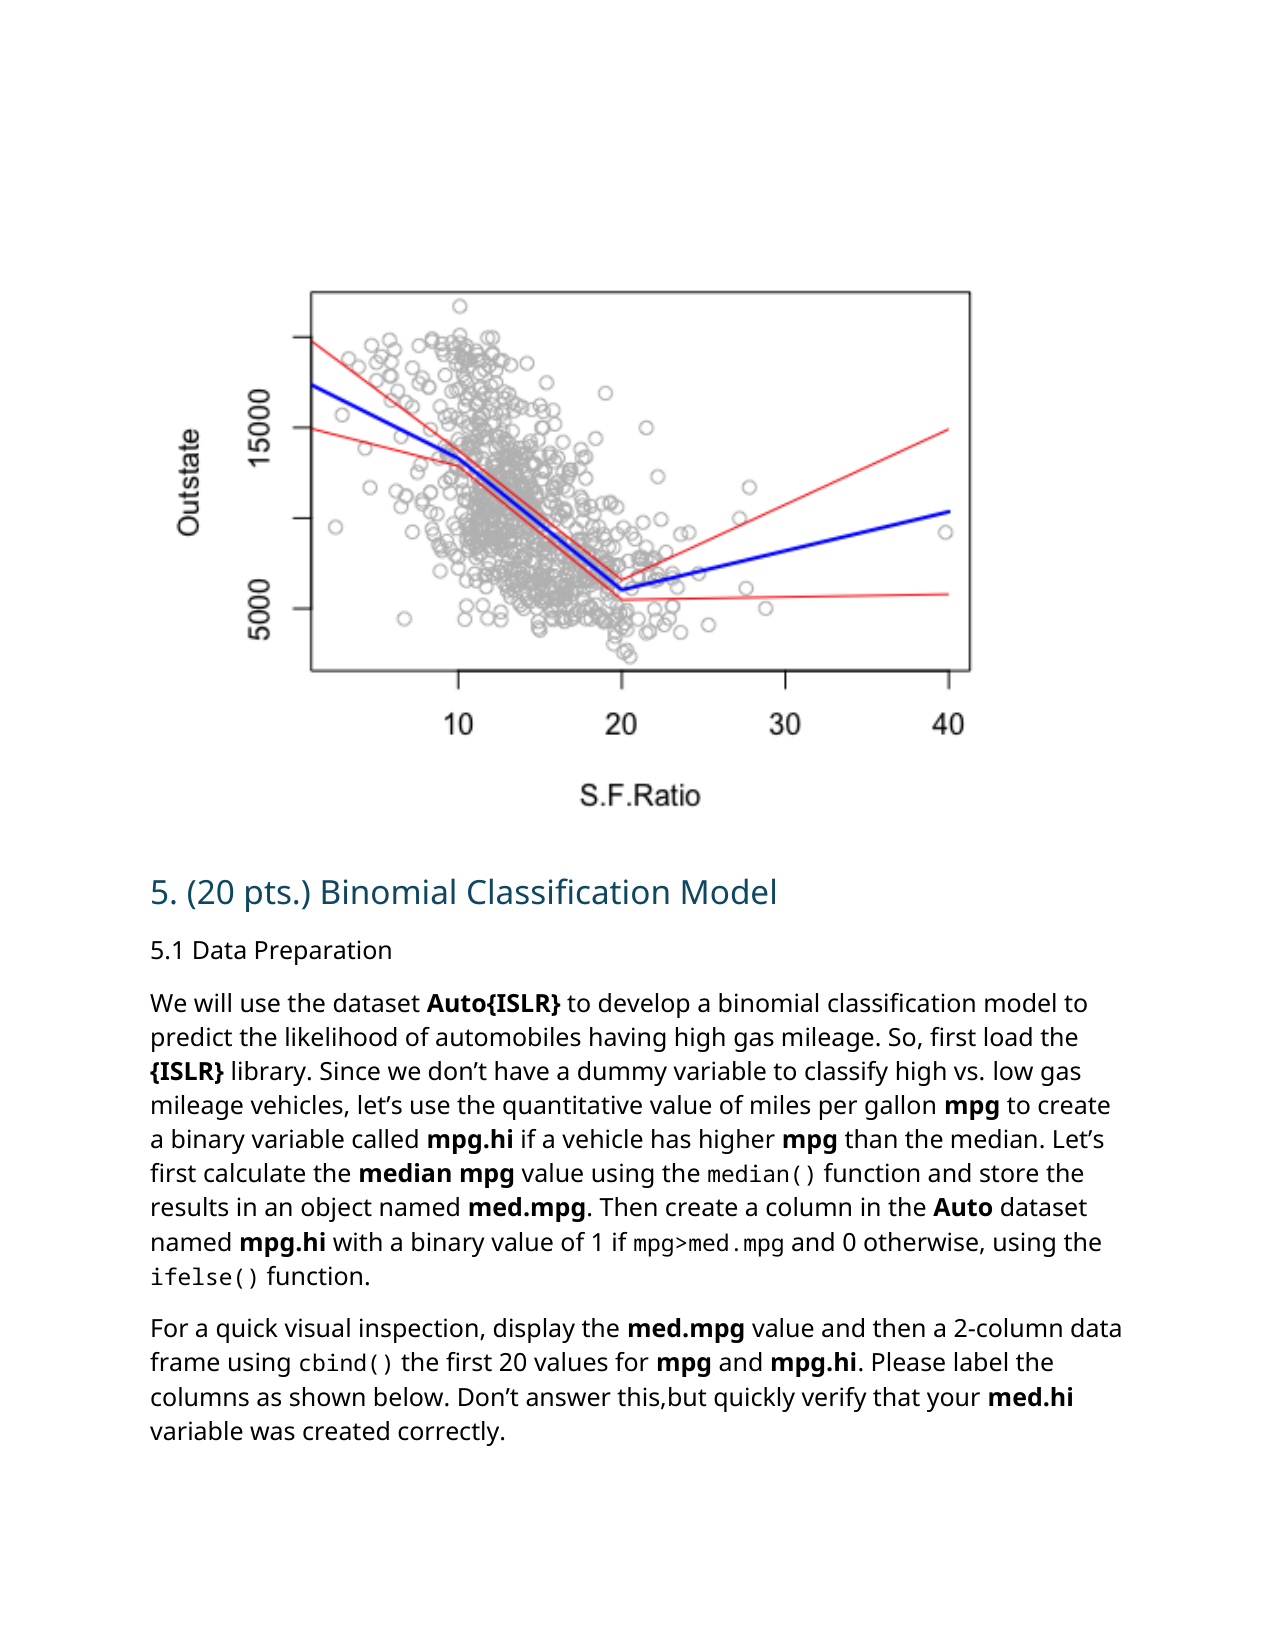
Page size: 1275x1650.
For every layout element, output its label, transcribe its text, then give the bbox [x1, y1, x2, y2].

subtitle 5. (20 pts.) Binomial Classification Model [150, 869, 1125, 914]
text For a quick visual inspection, display the med.mpg value and then a 2-column data frame using cbind() the first 20 values for mpg and mpg.hi. Please label the columns as shown below. Don’t answer this,but quickly verify that your med.hi variable was created correctly. [150, 1311, 1125, 1447]
text 5.1 Data Preparation [150, 933, 1125, 967]
text We will use the dataset Auto{ISLR} to develop a binomial classification model to predict the likelihood of automobiles having high gas mileage. So, first load the {ISLR} library. Since we don’t have a dummy variable to classify high vs. low gas mileage vehicles, let’s use the quantitative value of miles per gallon mpg to create a binary variable called mpg.hi if a vehicle has higher mpg than the median. Let’s first calculate the median mpg value using the median() function and store the results in an object named med.mpg. Then create a column in the Auto dataset named mpg.hi with a binary value of 1 if mpg>med.mpg and 0 otherwise, using the ifelse() function. [150, 986, 1125, 1292]
picture [168, 150, 1044, 850]
